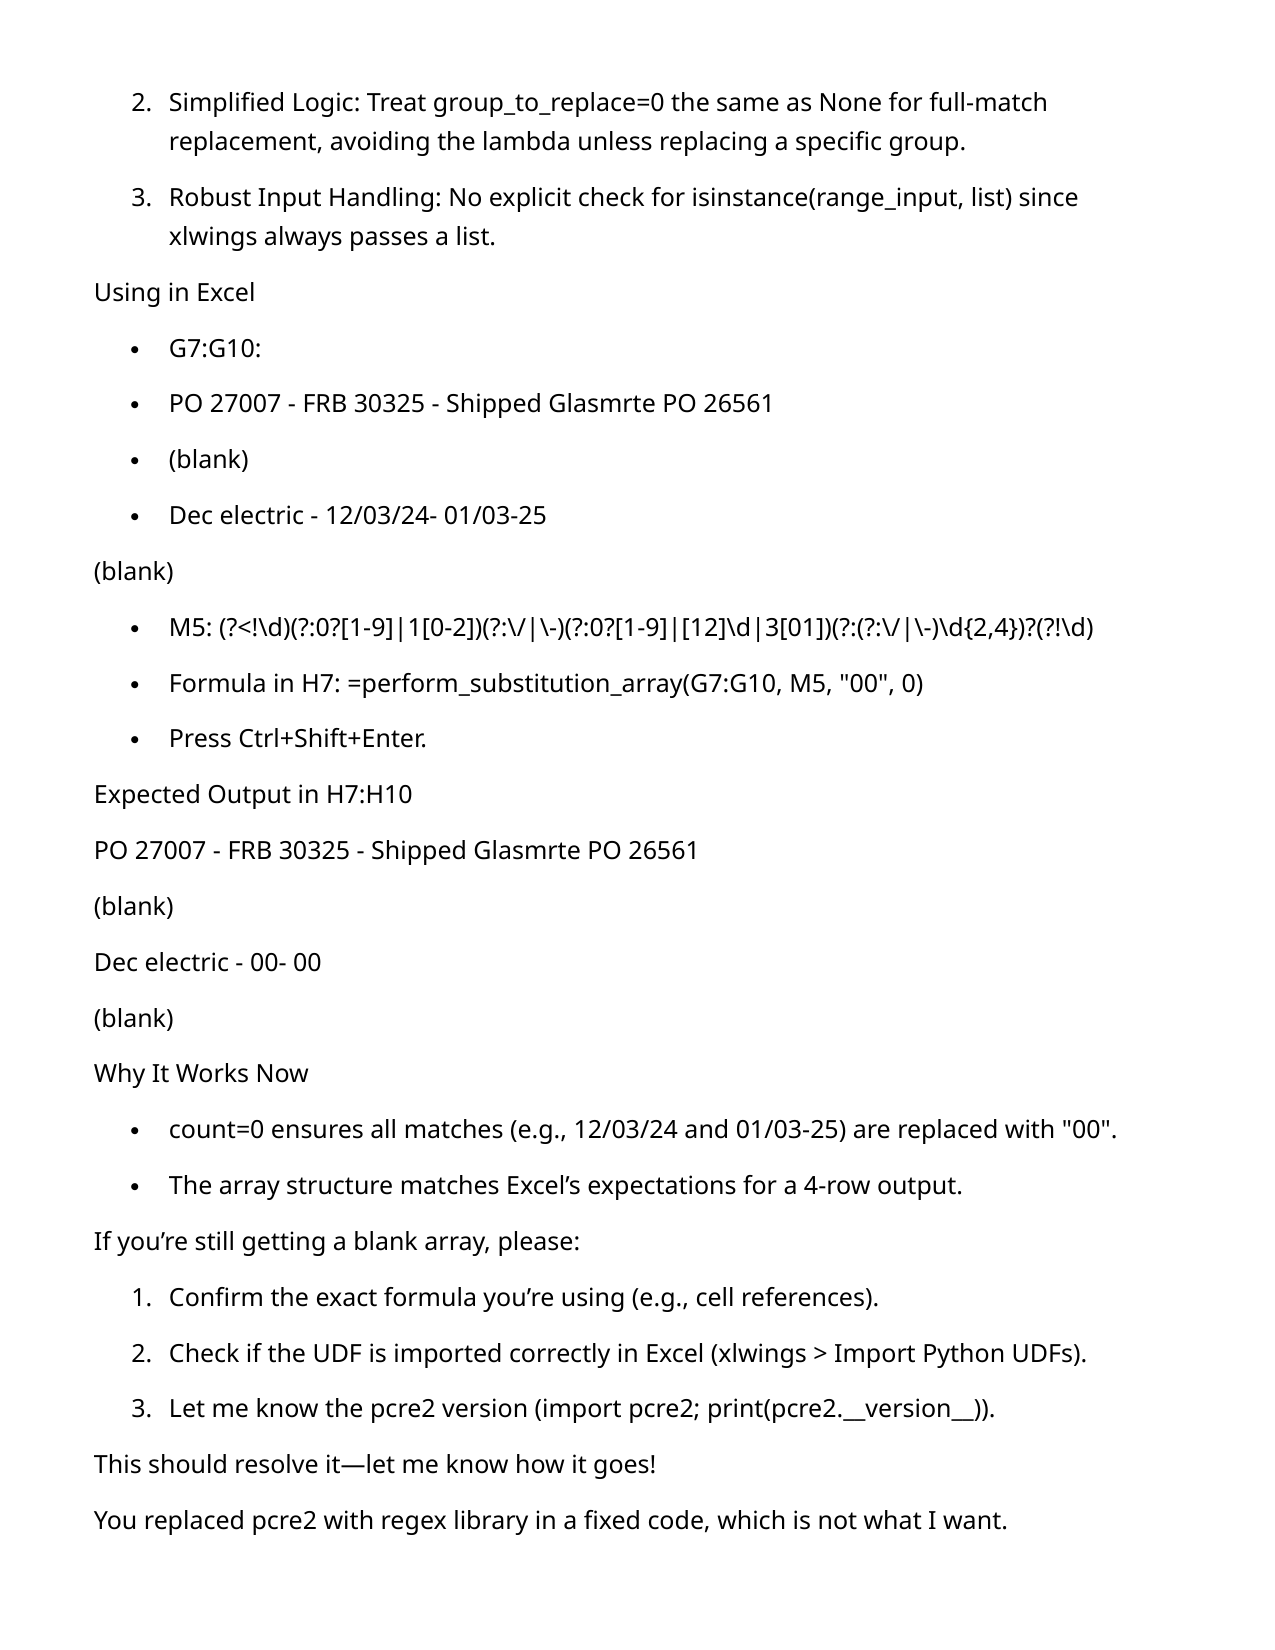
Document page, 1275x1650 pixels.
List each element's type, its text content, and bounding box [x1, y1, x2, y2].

list Robust Input Handling: No explicit check for isinstance(range_input, list) since xlwings always passes a list. [131, 179, 1172, 253]
text Expected Output in H7:H10 [94, 777, 1172, 811]
list Confirm the exact formula you’re using (e.g., cell references). [131, 1279, 1172, 1313]
list M5: (?<!\d)(?:0?[1-9]|1[0-2])(?:\/|\-)(?:0?[1-9]|[12]\d|3[01])(?:(?:\/|\-)\d{2,4})?(?!\d) [131, 609, 1172, 643]
text PO 27007 - FRB 30325 - Shipped Glasmrte PO 26561 [94, 833, 1172, 867]
text (blank) [94, 553, 1172, 588]
text Dec electric - 00- 00 [94, 944, 1172, 978]
list PO 27007 - FRB 30325 - Shipped Glasmrte PO 26561 [131, 386, 1172, 420]
list The array structure matches Excel’s expectations for a 4-row output. [131, 1168, 1172, 1202]
text Using in Excel [94, 274, 1172, 308]
text (blank) [94, 888, 1172, 923]
list (blank) [131, 442, 1172, 476]
list Formula in H7: =perform_substitution_array(G7:G10, M5, "00", 0) [131, 665, 1172, 699]
text Why It Works Now [94, 1056, 1172, 1090]
list Simplified Logic: Treat group_to_replace=0 the same as None for full-match replacement, avoiding the lambda unless replacing a specific group. [131, 84, 1172, 158]
list Let me know the pcre2 version (import pcre2; print(pcre2.__version__)). [131, 1391, 1172, 1425]
list G7:G10: [131, 330, 1172, 364]
list count=0 ensures all matches (e.g., 12/03/24 and 01/03-25) are replaced with "00". [131, 1112, 1172, 1146]
list Check if the UDF is imported correctly in Excel (xlwings > Import Python UDFs). [131, 1335, 1172, 1369]
list Press Ctrl+Shift+Enter. [131, 721, 1172, 755]
text If you’re still getting a blank array, please: [94, 1223, 1172, 1258]
text This should resolve it—let me know how it goes! [94, 1447, 1172, 1481]
list Dec electric - 12/03/24- 01/03-25 [131, 498, 1172, 532]
text (blank) [94, 1000, 1172, 1034]
text You replaced pcre2 with regex library in a fixed code, which is not what I want. [94, 1503, 1172, 1537]
